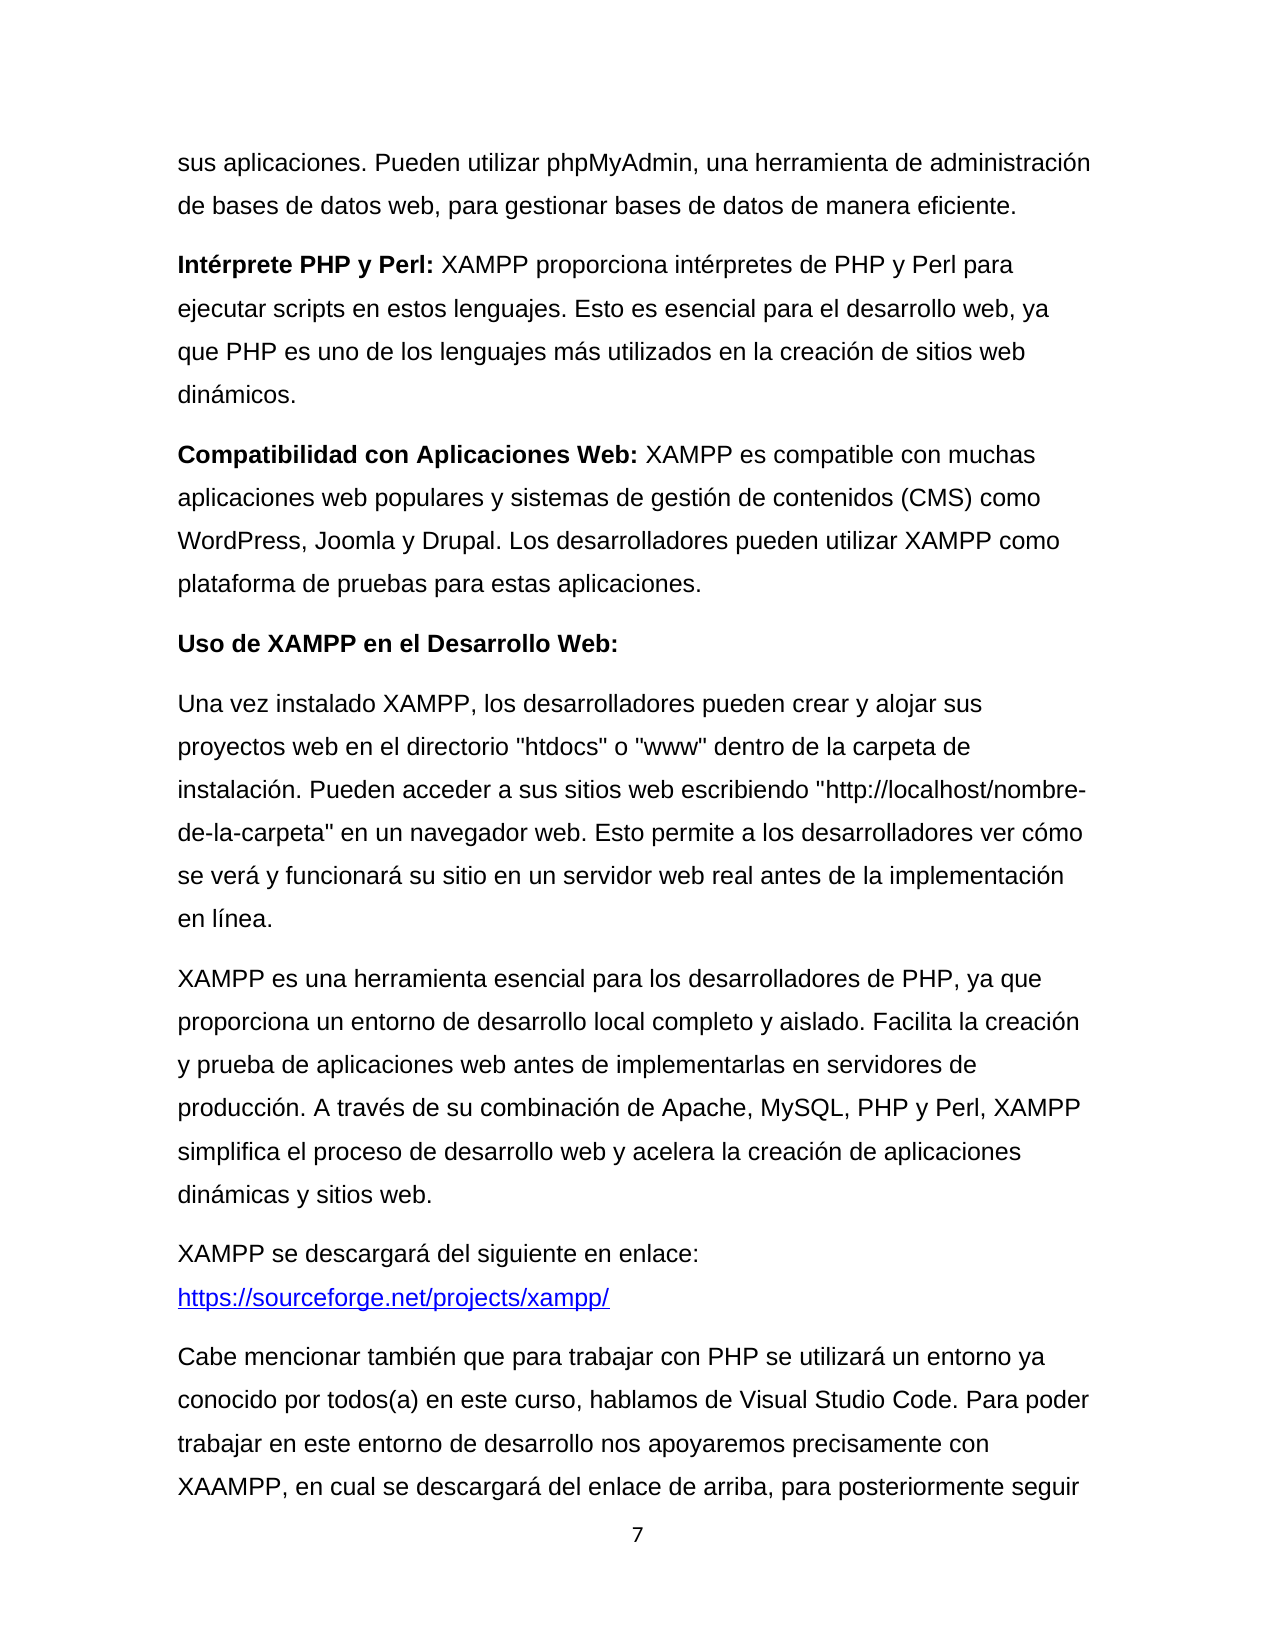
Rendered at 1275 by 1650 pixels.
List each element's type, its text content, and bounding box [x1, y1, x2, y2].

text XAMPP se descargará del siguiente en enlace: https://sourceforge.net/projects/xampp/ [177, 1239, 1098, 1311]
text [177, 1342, 1098, 1501]
text XAMPP es una herramienta esencial para los desarrolladores de PHP, ya que proporciona un entorno de desarrollo local completo y aislado. Facilita la creación y prueba de aplicaciones web antes de implementarlas en servidores de producción. A través de su combinación de Apache, MySQL, PHP y Perl, XAMPP simplifica el proceso de desarrollo web y acelera la creación de aplicaciones dinámicas y sitios web. [177, 964, 1098, 1208]
text Intérprete PHP y Perl: XAMPP proporciona intérpretes de PHP y Perl para ejecutar scripts en estos lenguajes. Esto es esencial para el desarrollo web, ya que PHP es uno de los lenguajes más utilizados en la creación de sitios web dinámicos. [177, 251, 1098, 409]
text Compatibilidad con Aplicaciones Web: XAMPP es compatible con muchas aplicaciones web populares y sistemas de gestión de contenidos (CMS) como WordPress, Joomla y Drupal. Los desarrolladores pueden utilizar XAMPP como plataforma de pruebas para estas aplicaciones. [177, 440, 1098, 598]
text Uso de XAMPP en el Desarrollo Web: [177, 629, 1098, 658]
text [177, 148, 1098, 219]
text Una vez instalado XAMPP, los desarrolladores pueden crear y alojar sus proyectos web en el directorio "htdocs" o "www" dentro de la carpeta de instalación. Pueden acceder a sus sitios web escribiendo "http://localhost/nombre-de-la-carpeta" en un navegador web. Esto permite a los desarrolladores ver cómo se verá y funcionará su sitio en un servidor web real antes de la implementación en línea. [177, 689, 1098, 933]
